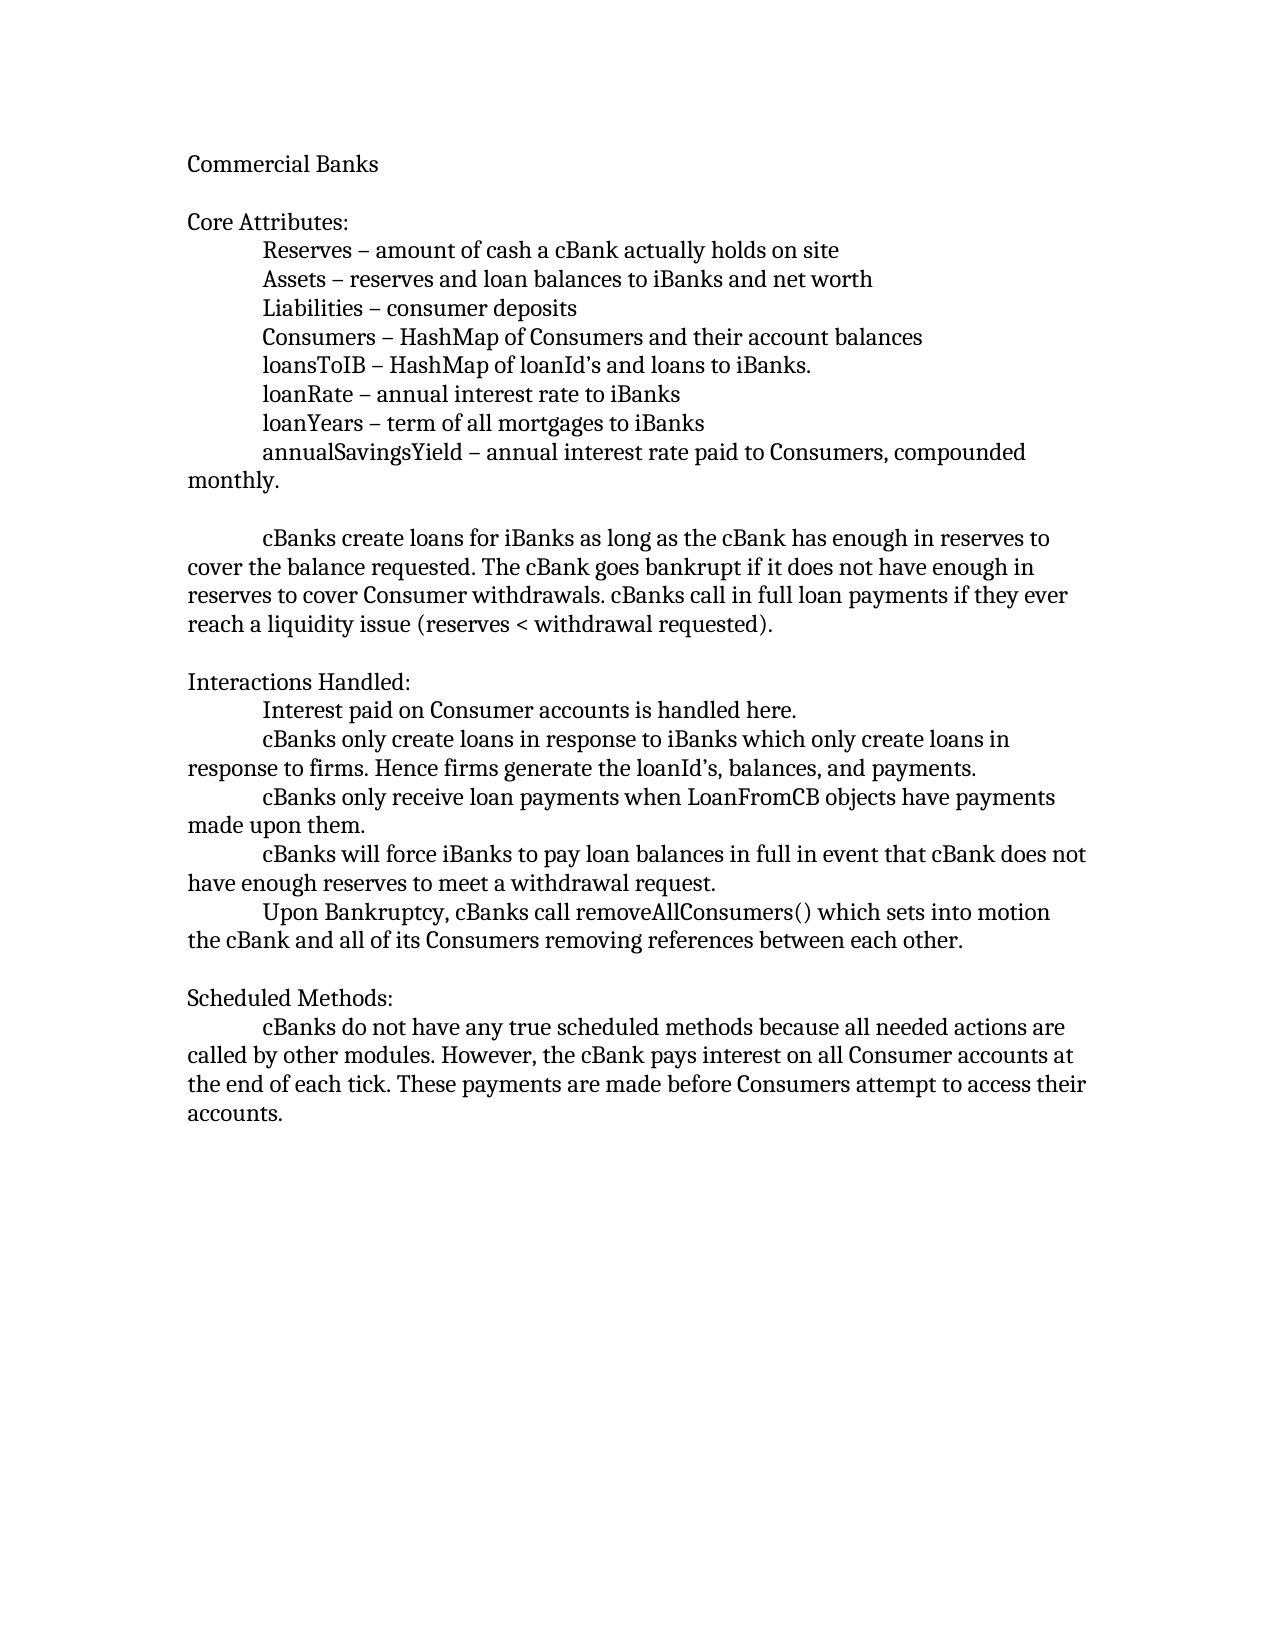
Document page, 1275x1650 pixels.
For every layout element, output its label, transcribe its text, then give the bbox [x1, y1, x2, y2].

text Upon Bankruptcy, cBanks call removeAllConsumers() which sets into motion the cBank and all of its Consumers removing references between each other. [187, 897, 1087, 955]
text cBanks only receive loan payments when LoanFromCB objects have payments made upon them. [187, 782, 1087, 840]
text loanYears – term of all mortgages to iBanks [187, 409, 1087, 437]
text Scheduled Methods: [187, 984, 1087, 1012]
text Reserves – amount of cash a cBank actually holds on site [187, 236, 1087, 265]
text Assets – reserves and loan balances to iBanks and net worth [187, 265, 1087, 294]
text cBanks do not have any true scheduled methods because all needed actions are called by other modules. However, the cBank pays interest on all Consumer accounts at the end of each tick. These payments are made before Consumers attempt to access their accounts. [187, 1012, 1087, 1127]
text Core Attributes: [187, 207, 1087, 236]
text cBanks create loans for iBanks as long as the cBank has enough in reserves to cover the balance requested. The cBank goes bankrupt if it does not have enough in reserves to cover Consumer withdrawals. cBanks call in full loan payments if they ever reach a liquidity issue (reserves < withdrawal requested). [187, 524, 1087, 639]
text cBanks will force iBanks to pay loan balances in full in event that cBank does not have enough reserves to meet a withdrawal request. [187, 840, 1087, 897]
text Consumers – HashMap of Consumers and their account balances [187, 322, 1087, 351]
text cBanks only create loans in response to iBanks which only create loans in response to firms. Hence firms generate the loanId’s, balances, and payments. [187, 725, 1087, 782]
text Interactions Handled: [187, 667, 1087, 696]
text Liabilities – consumer deposits [187, 294, 1087, 322]
text annualSavingsYield – annual interest rate paid to Consumers, compounded monthly. [187, 437, 1087, 495]
text loanRate – annual interest rate to iBanks [187, 380, 1087, 409]
text Commercial Banks [187, 150, 1087, 179]
text loansToIB – HashMap of loanId’s and loans to iBanks. [187, 351, 1087, 380]
text Interest paid on Consumer accounts is handled here. [187, 696, 1087, 725]
